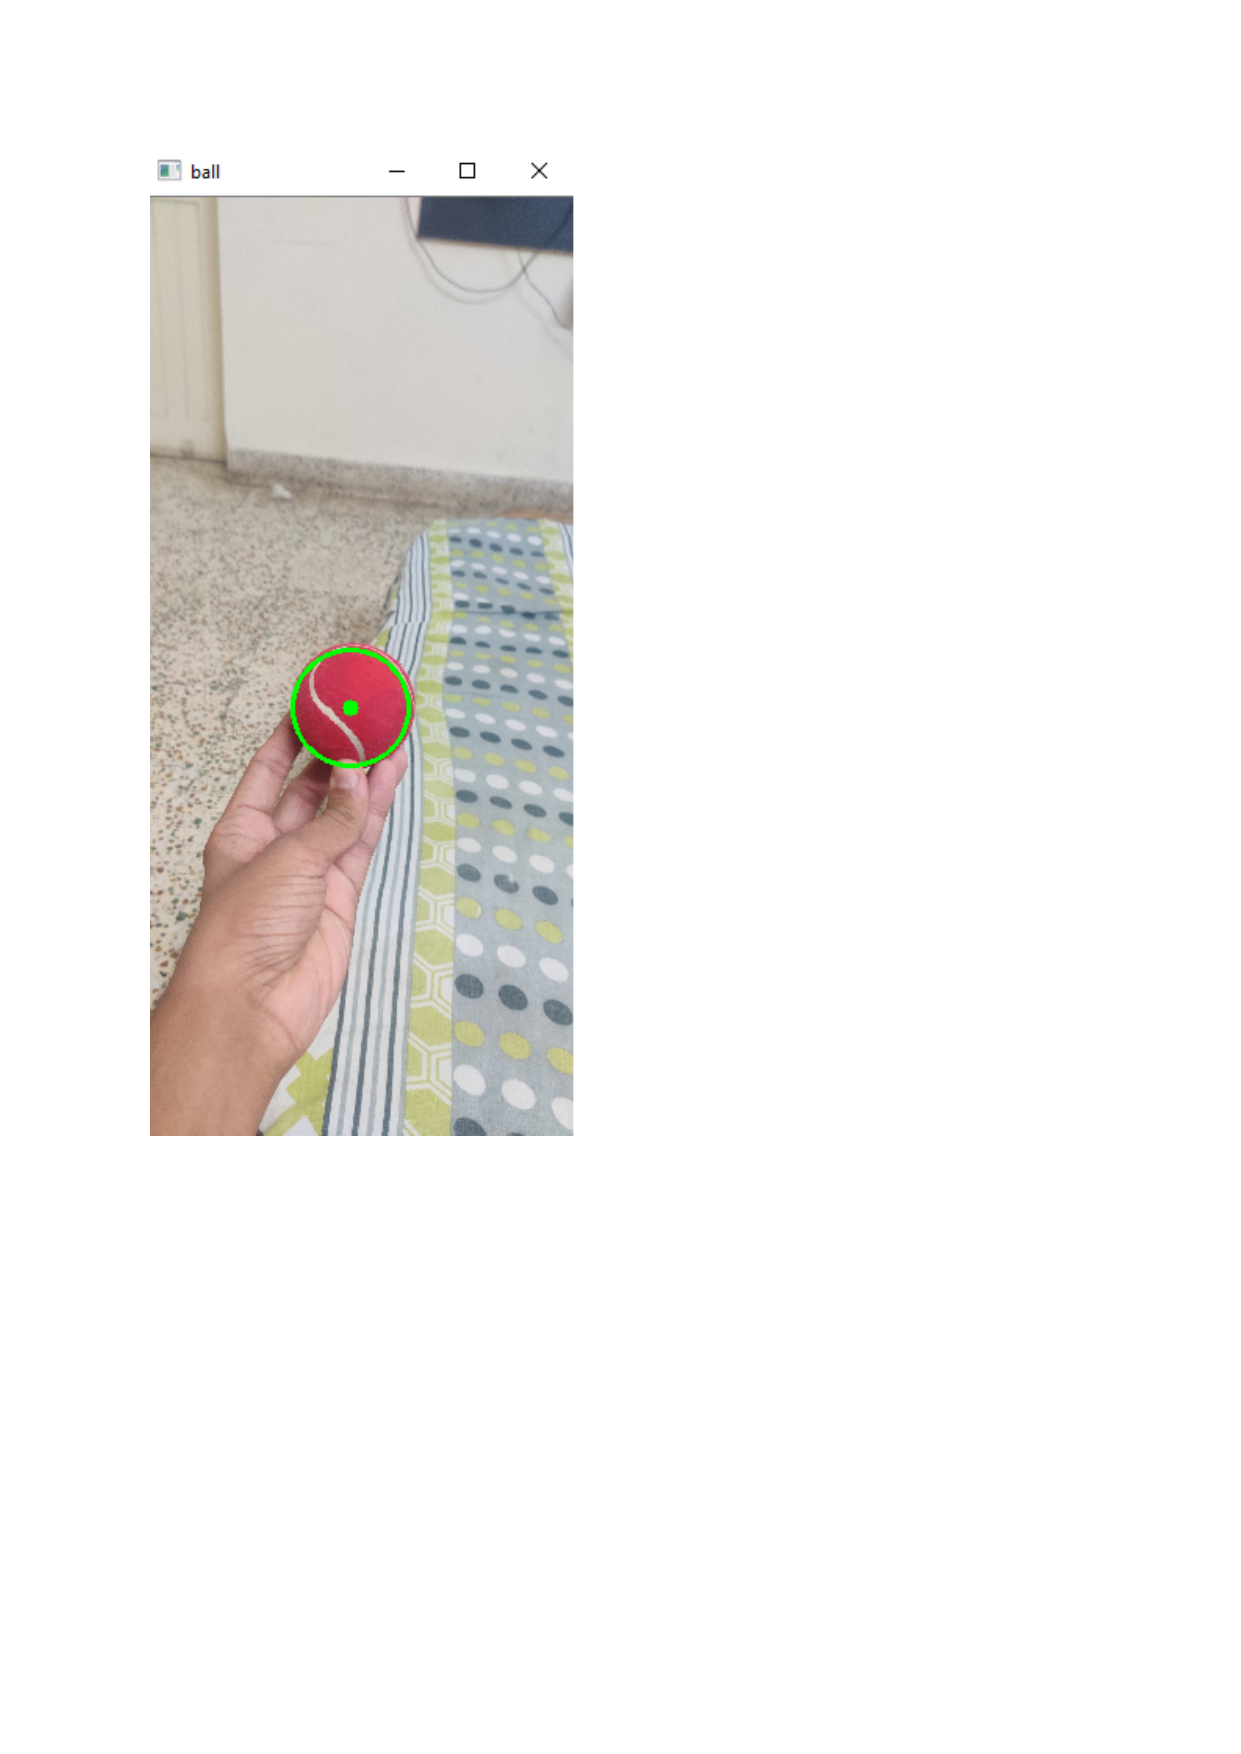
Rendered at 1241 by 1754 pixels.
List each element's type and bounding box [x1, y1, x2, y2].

picture [150, 150, 574, 1136]
